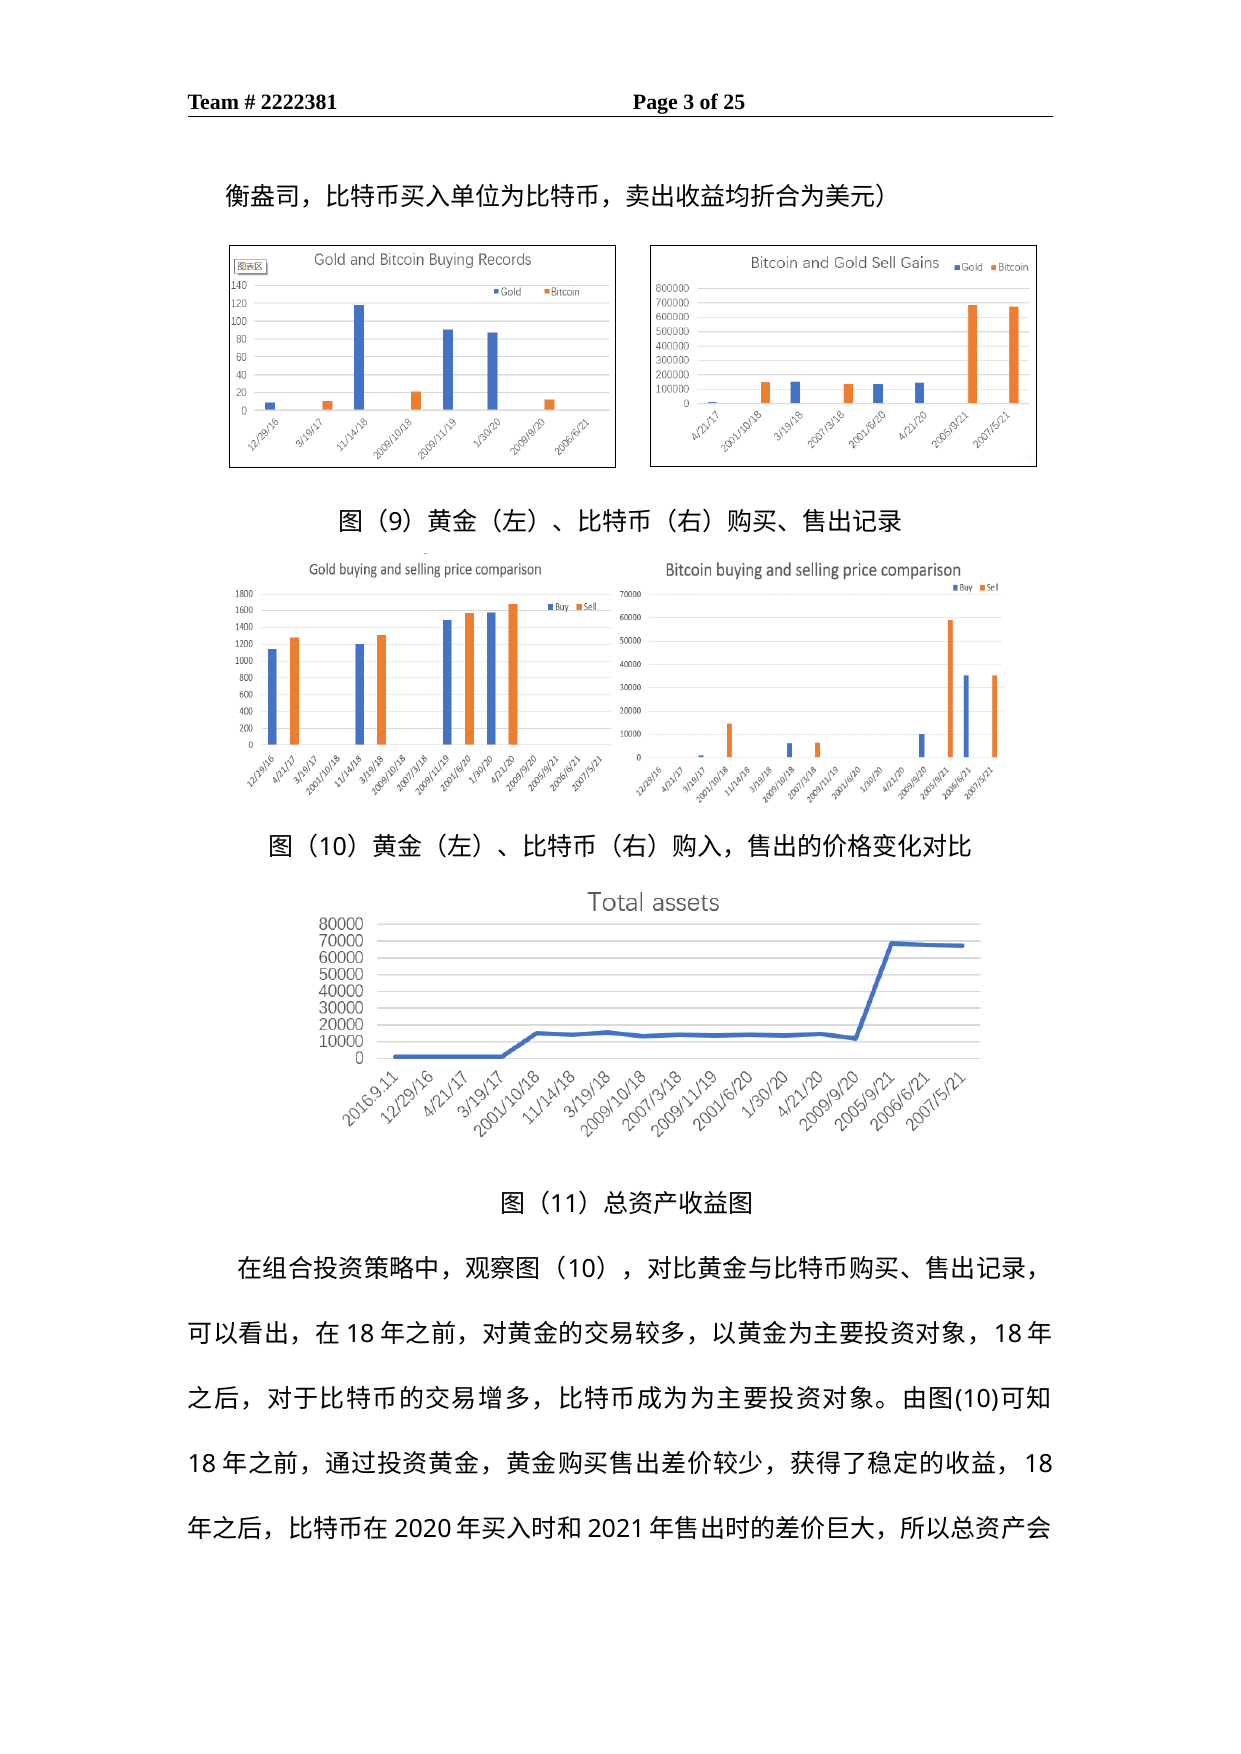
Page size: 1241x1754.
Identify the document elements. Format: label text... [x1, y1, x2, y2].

text 图（10）黄金（左）、比特币（右）购入，售出的价格变化对比 [187, 812, 1053, 877]
picture [230, 246, 615, 467]
picture [651, 246, 1036, 466]
text 图（9）黄金（左）、比特币（右）购买、售出记录 [187, 292, 1053, 552]
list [225, 162, 1053, 227]
picture [232, 553, 1008, 811]
list 图（11）总资产收益图 [225, 1169, 1053, 1234]
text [187, 1234, 1053, 1559]
picture [312, 877, 993, 1138]
